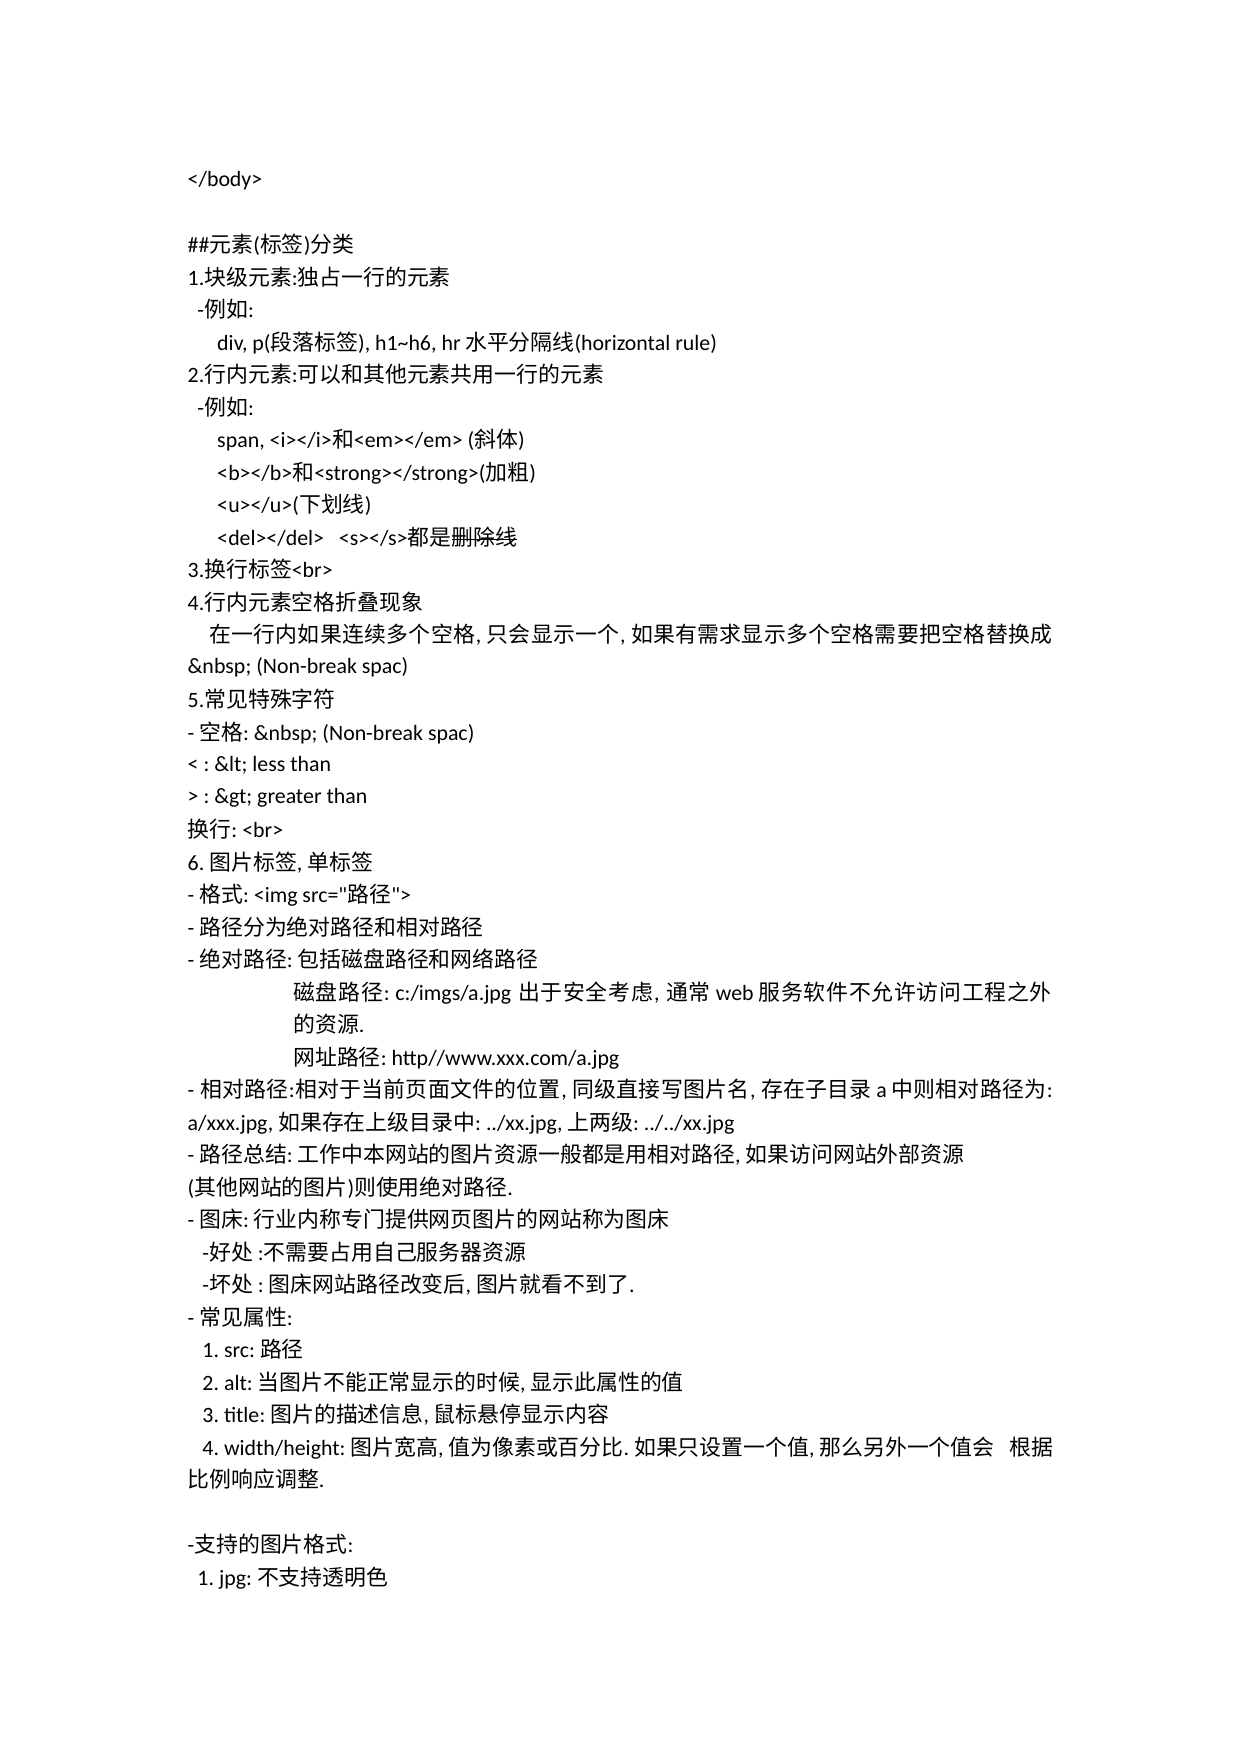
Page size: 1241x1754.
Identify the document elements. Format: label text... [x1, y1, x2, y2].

text -例如: [187, 292, 1053, 324]
text 3.换行标签<br> [187, 552, 1053, 584]
text (其他网站的图片)则使用绝对路径. [187, 1169, 1053, 1202]
text 2. alt: 当图片不能正常显示的时候, 显示此属性的值 [187, 1364, 1053, 1397]
text ##元素(标签)分类 [187, 227, 1053, 259]
text - 相对路径:相对于当前页面文件的位置, 同级直接写图片名, 存在子目录a中则相对路径为: a/xxx.jpg, 如果存在上级目录中: ../xx.jpg, 上两级: ../../xx.jpg [187, 1072, 1053, 1137]
text -支持的图片格式: [187, 1527, 1053, 1559]
text -好处 :不需要占用自己服务器资源 [187, 1234, 1053, 1267]
text - 路径分为绝对路径和相对路径 [187, 909, 1053, 942]
text - 路径总结: 工作中本网站的图片资源一般都是用相对路径, 如果访问网站外部资源 [187, 1137, 1053, 1169]
text <u></u>(下划线) [187, 487, 1053, 519]
text 1. src: 路径 [187, 1332, 1053, 1364]
text -坏处 : 图床网站路径改变后, 图片就看不到了. [187, 1267, 1053, 1299]
text 3. title: 图片的描述信息, 鼠标悬停显示内容 [187, 1397, 1053, 1429]
text 1. jpg: 不支持透明色 [187, 1559, 1053, 1592]
text 5.常见特殊字符 [187, 682, 1053, 714]
text 2.行内元素:可以和其他元素共用一行的元素 [187, 357, 1053, 389]
text <b></b>和<strong></strong>(加粗) [187, 454, 1053, 487]
text > : &gt; greater than [187, 779, 1053, 812]
text - 空格: &nbsp; (Non-break spac) [187, 714, 1053, 747]
text 4. width/height: 图片宽高, 值为像素或百分比. 如果只设置一个值, 那么另外一个值会 根据比例响应调整. [187, 1429, 1053, 1494]
text < : &lt; less than [187, 747, 1053, 779]
text </body> [187, 162, 1053, 194]
text div, p(段落标签), h1~h6, hr水平分隔线(horizontal rule) [187, 324, 1053, 357]
text span, <i></i>和<em></em> (斜体) [187, 422, 1053, 454]
text - 格式: <img src="路径"> [187, 877, 1053, 909]
text -例如: [187, 389, 1053, 422]
text - 绝对路径: 包括磁盘路径和网络路径 [187, 942, 1053, 974]
text 换行: <br> [187, 812, 1053, 844]
text <del></del> <s></s>都是删除线 [187, 519, 1053, 552]
text 6. 图片标签, 单标签 [187, 844, 1053, 877]
text 4.行内元素空格折叠现象 [187, 584, 1053, 617]
text 1.块级元素:独占一行的元素 [187, 259, 1053, 292]
text - 图床: 行业内称专门提供网页图片的网站称为图床 [187, 1202, 1053, 1234]
text 网址路径: http//www.xxx.com/a.jpg [187, 1039, 1053, 1072]
text 在一行内如果连续多个空格, 只会显示一个, 如果有需求显示多个空格需要把空格替换成 &nbsp; (Non-break spac) [187, 617, 1053, 682]
text 磁盘路径: c:/imgs/a.jpg 出于安全考虑, 通常web服务软件不允许访问工程之外 的资源. [187, 974, 1053, 1039]
text - 常见属性: [187, 1299, 1053, 1332]
